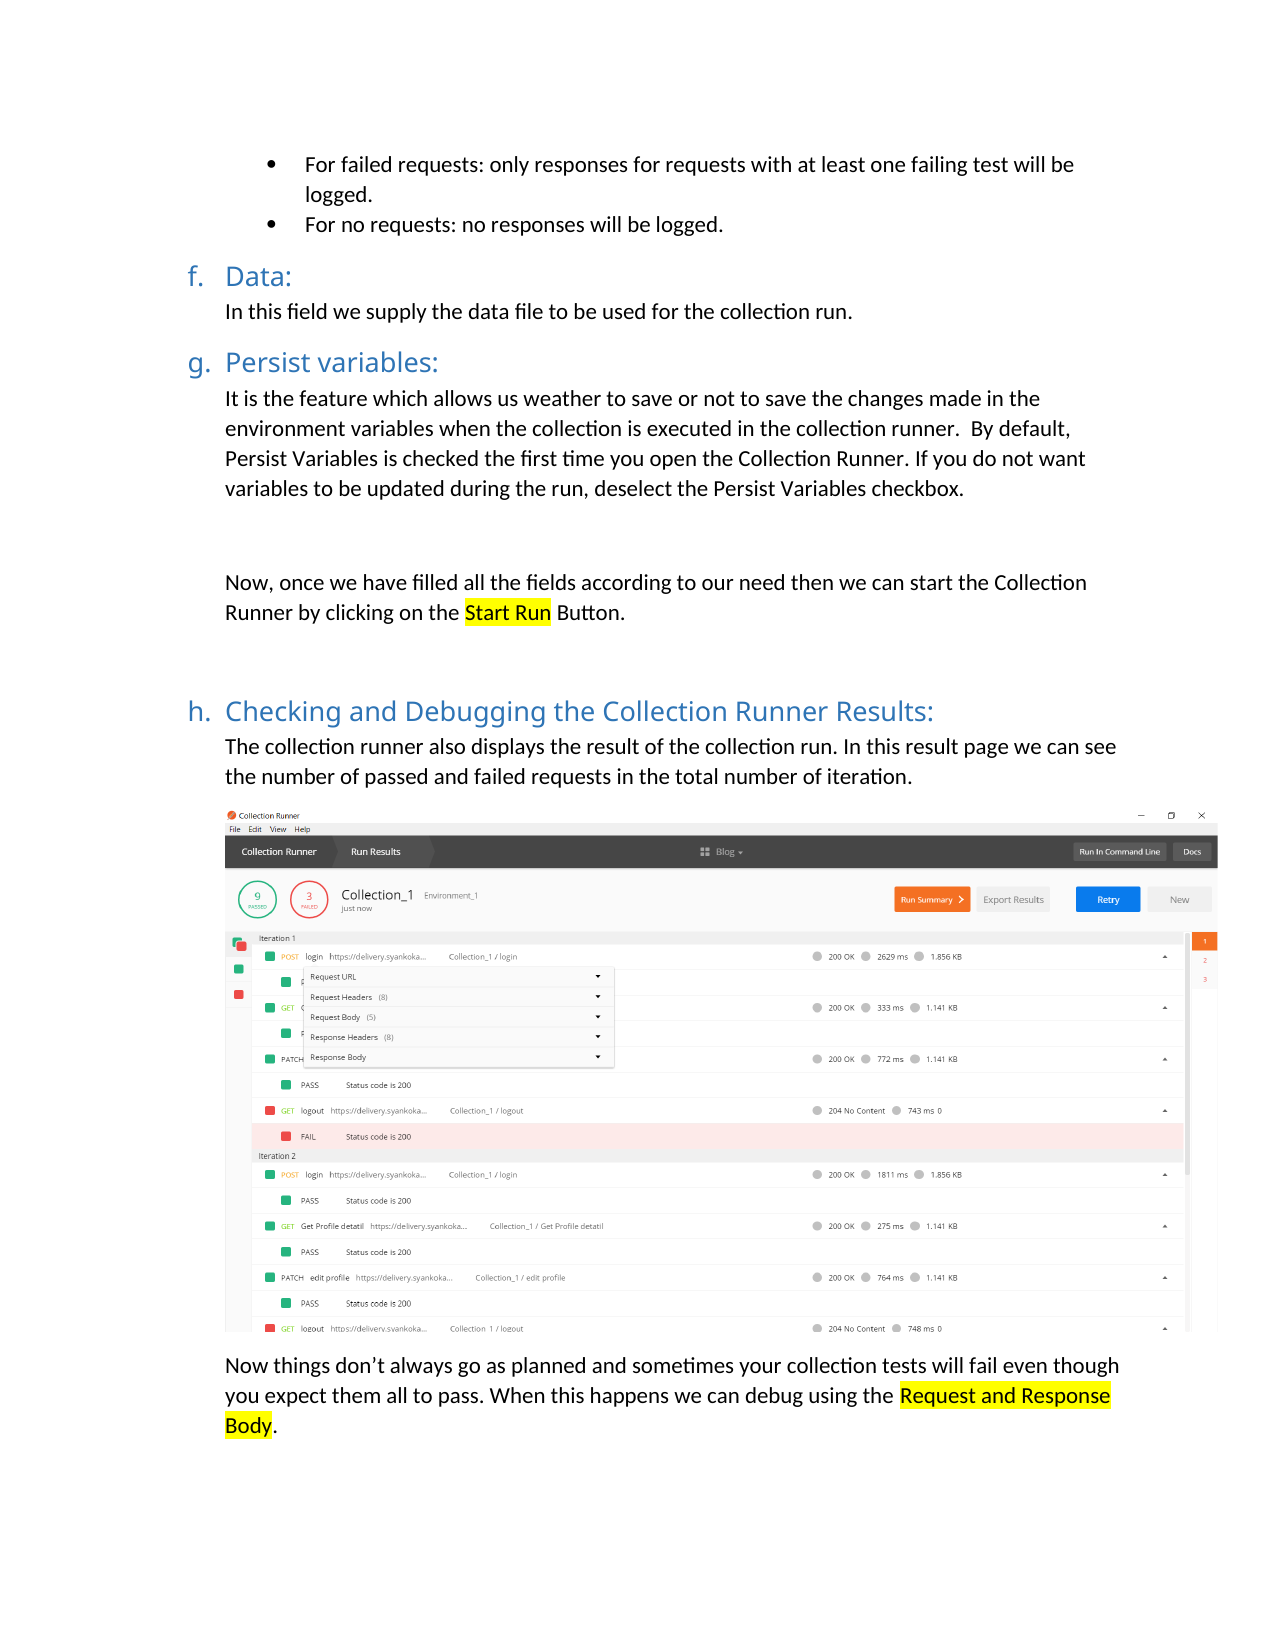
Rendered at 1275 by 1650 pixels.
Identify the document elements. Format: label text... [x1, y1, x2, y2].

subtitle Checking and Debugging the Collection Runner Results: [187, 692, 1125, 729]
text It is the feature which allows us weather to save or not to save the changes made in the environment variables when the collection is executed in the collection runner. By default, Persist Variables is checked the first time you open the Collection Runner. If you do not want variables to be updated during the run, deselect the Persist Variables checkbox. [225, 384, 1125, 502]
subtitle Persist variables: [187, 344, 1125, 381]
text Now, once we have filled all the fields according to our need then we can start the Collection Runner by clicking on the Start Run Button. [225, 568, 1125, 626]
list For failed requests: only responses for requests with at least one failing test will be logged. [267, 150, 1125, 208]
text In this field we supply the data file to be used for the collection run. [225, 297, 1125, 325]
subtitle Data: [187, 257, 1125, 294]
picture [225, 808, 1218, 1332]
text The collection runner also displays the result of the collection run. In this result page we can see the number of passed and failed requests in the total number of iteration. [225, 732, 1125, 790]
list For no requests: no responses will be logged. [267, 210, 1125, 238]
text Now things don’t always go as planned and sometimes your collection tests will fail even though you expect them all to pass. When this happens we can debug using the Request and Response Body. [225, 1351, 1125, 1439]
